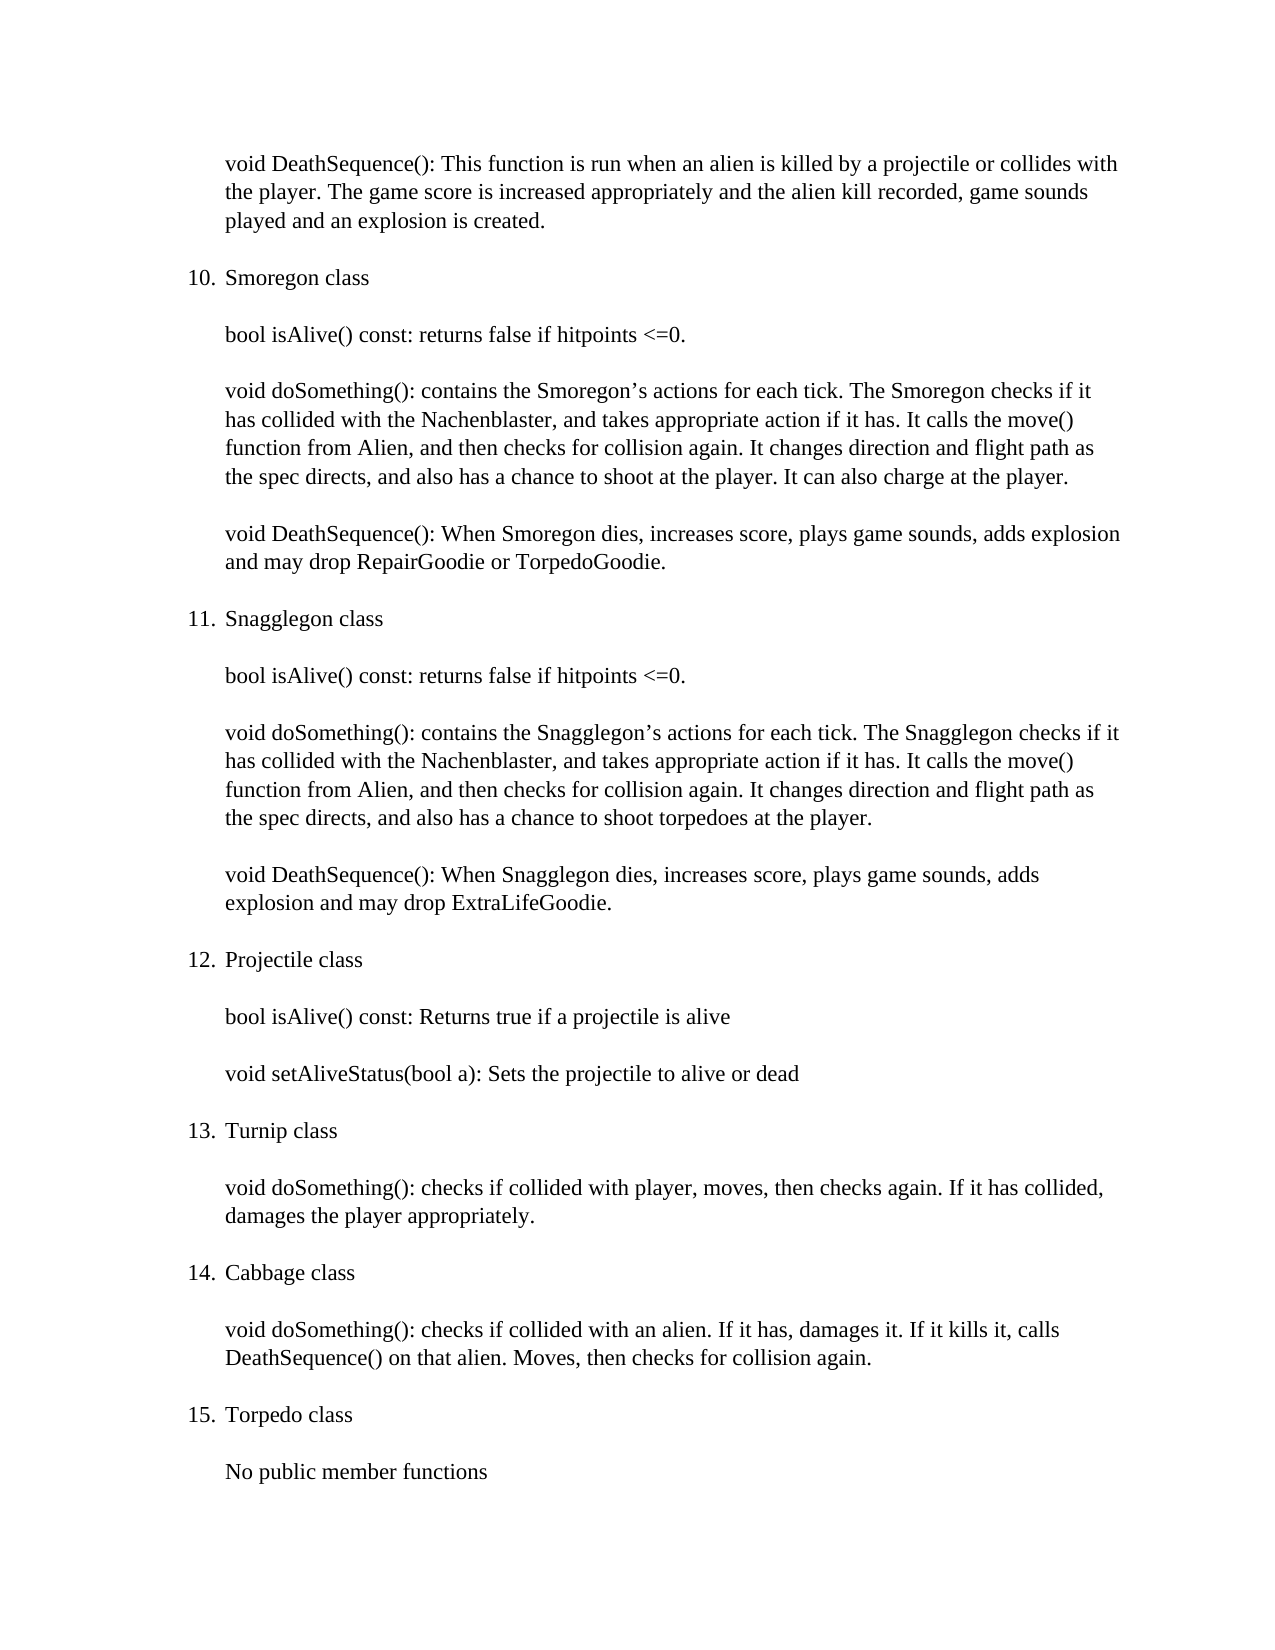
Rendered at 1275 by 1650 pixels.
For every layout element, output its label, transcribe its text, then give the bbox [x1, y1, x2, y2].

list void DeathSequence(): When Smoregon dies, increases score, plays game sounds, adds explosion and may drop RepairGoodie or TorpedoGoodie. [225, 520, 1125, 574]
list void doSomething(): checks if collided with an alien. If it has, damages it. If it kills it, calls DeathSequence() on that alien. Moves, then checks for collision again. [225, 1316, 1125, 1371]
list void doSomething(): contains the Snagglegon’s actions for each tick. The Snagglegon checks if it has collided with the Nachenblaster, and takes appropriate action if it has. It calls the move() function from Alien, and then checks for collision again. It changes direction and flight path as the spec directs, and also has a chance to shoot torpedoes at the player. [225, 719, 1125, 830]
list Snagglegon class [187, 605, 1125, 631]
list void doSomething(): checks if collided with player, moves, then checks again. If it has collided, damages the player appropriately. [225, 1174, 1125, 1228]
list void DeathSequence(): When Snagglegon dies, increases score, plays game sounds, adds explosion and may drop ExtraLifeGoodie. [225, 861, 1125, 916]
list Cabbage class [187, 1259, 1125, 1285]
list void DeathSequence(): This function is run when an alien is killed by a projectile or collides with the player. The game score is increased appropriately and the alien kill recorded, game sounds played and an explosion is created. [225, 150, 1125, 233]
list void doSomething(): contains the Smoregon’s actions for each tick. The Smoregon checks if it has collided with the Nachenblaster, and takes appropriate action if it has. It calls the move() function from Alien, and then checks for collision again. It changes direction and flight path as the spec directs, and also has a chance to shoot at the player. It can also charge at the player. [225, 377, 1125, 489]
list Smoregon class [187, 264, 1125, 290]
list Torpedo class [187, 1401, 1125, 1428]
list Turnip class [187, 1117, 1125, 1143]
list bool isAlive() const: returns false if hitpoints <=0. [225, 662, 1125, 688]
list No public member functions [225, 1458, 1125, 1484]
list Projectile class [187, 946, 1125, 973]
list void setAliveStatus(bool a): Sets the projectile to alive or dead [225, 1060, 1125, 1086]
list bool isAlive() const: Returns true if a projectile is alive [225, 1003, 1125, 1029]
list bool isAlive() const: returns false if hitpoints <=0. [225, 321, 1125, 347]
